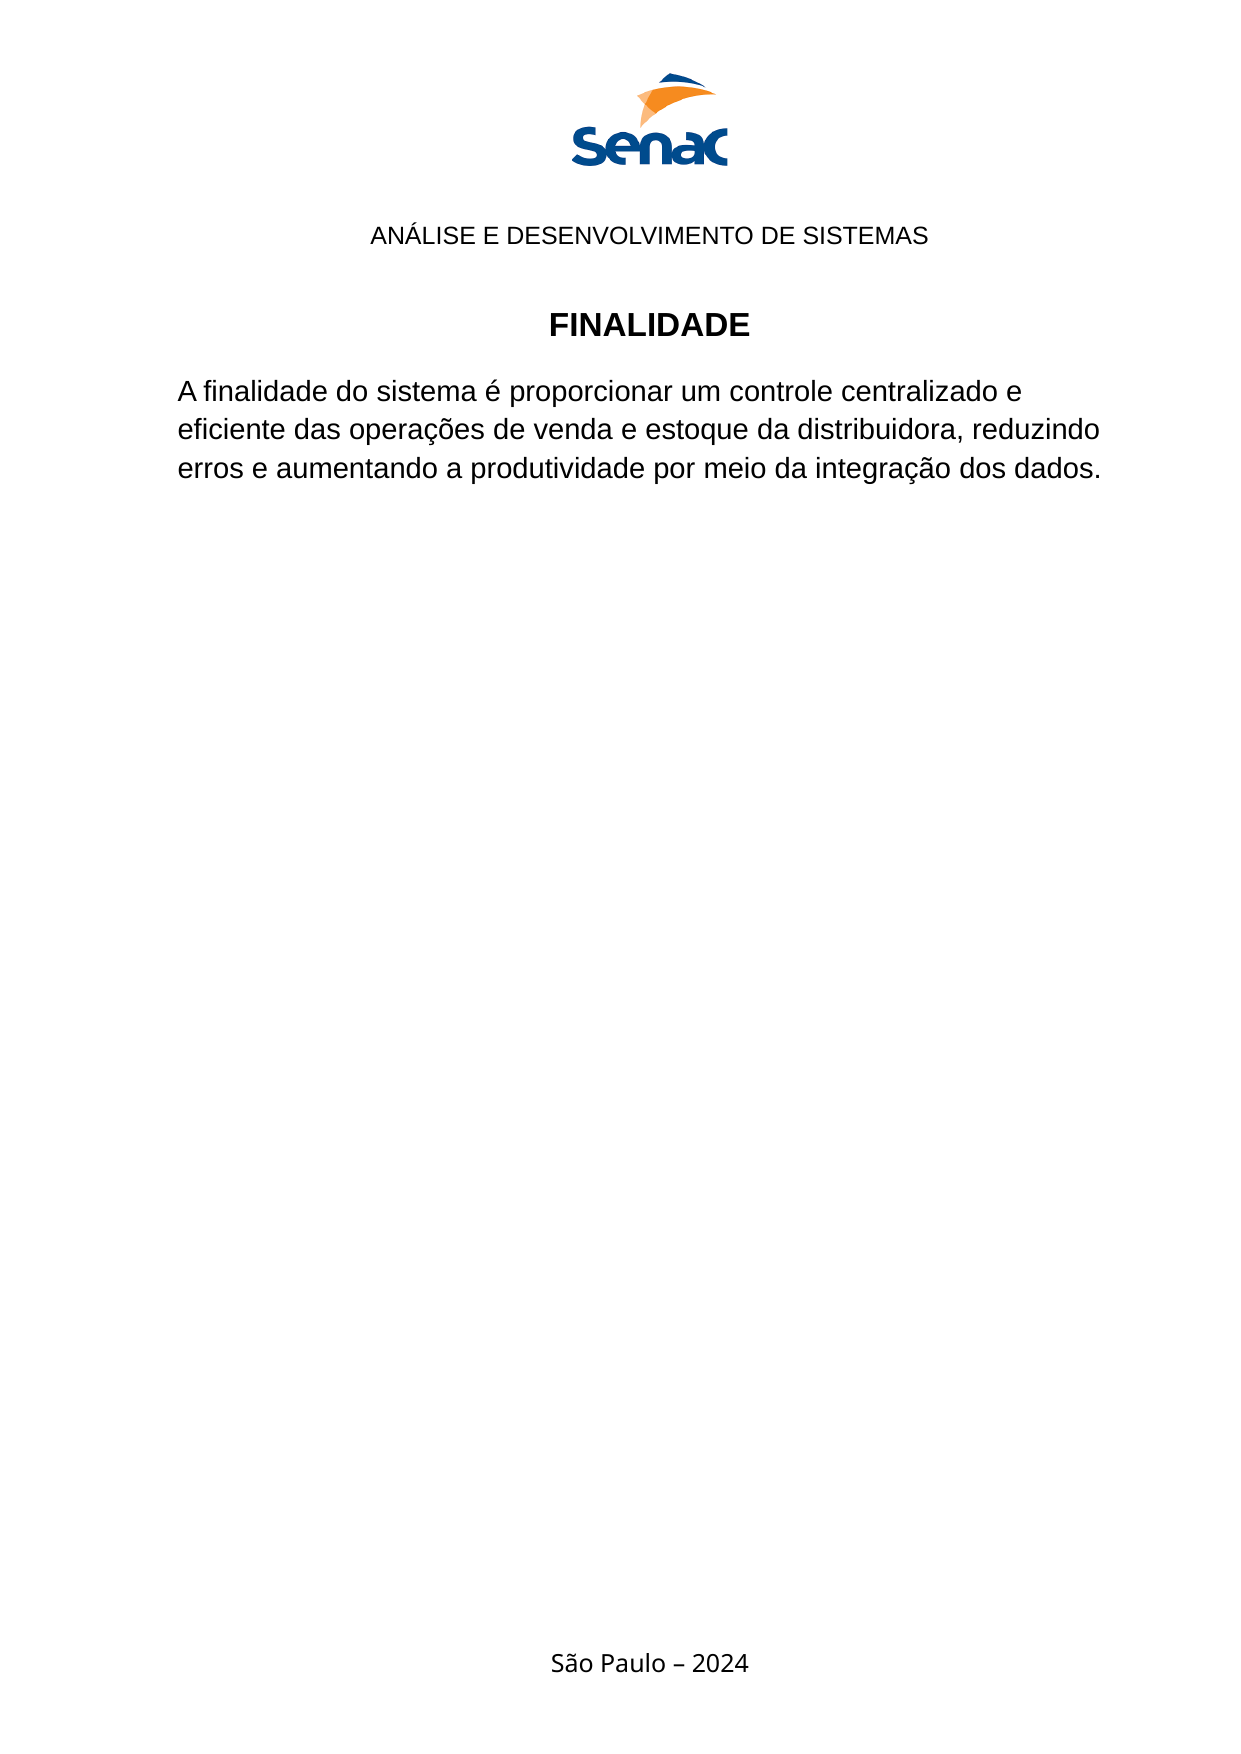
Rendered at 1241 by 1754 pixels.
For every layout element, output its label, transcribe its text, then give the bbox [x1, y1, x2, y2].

text A finalidade do sistema é proporcionar um controle centralizado e eficiente das operações de venda e estoque da distribuidora, reduzindo erros e aumentando a produtividade por meio da integração dos dados. [177, 374, 1122, 484]
text FINALIDADE [177, 305, 1122, 343]
picture [572, 73, 728, 166]
